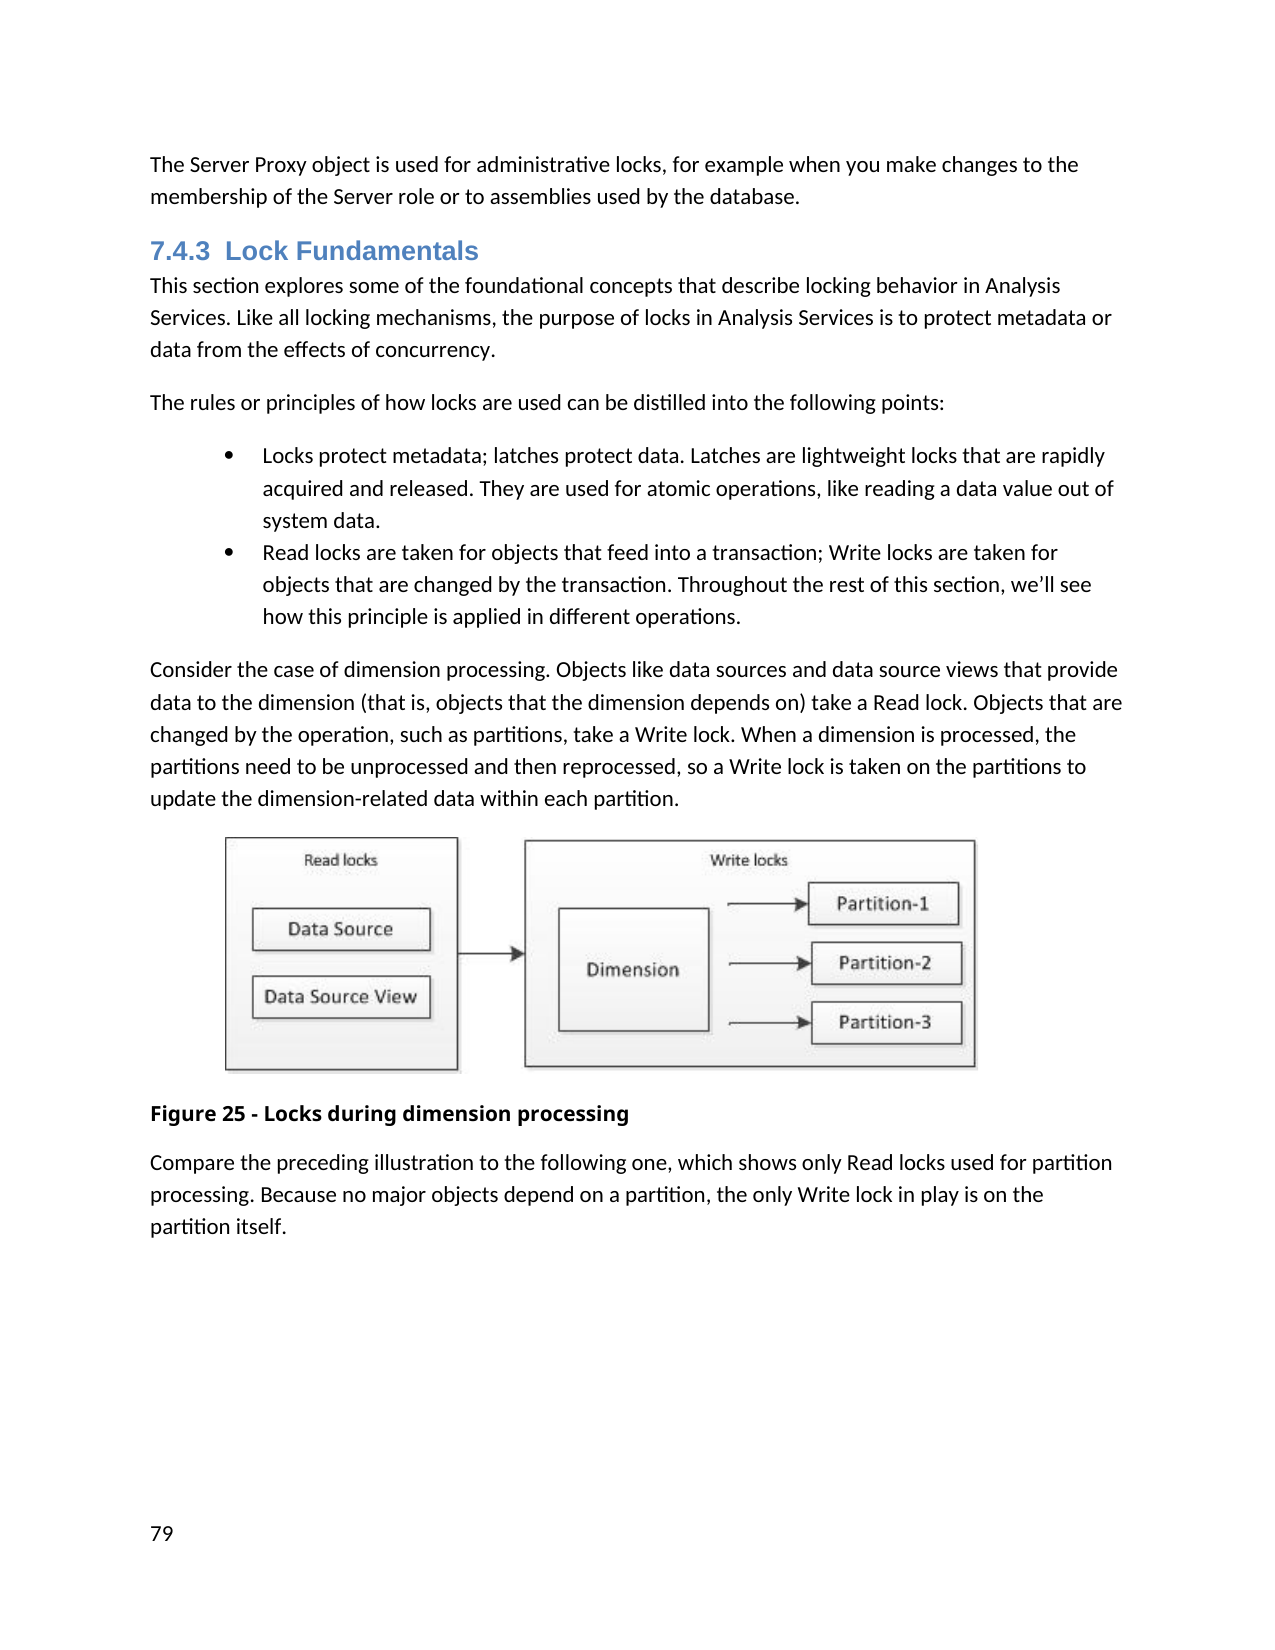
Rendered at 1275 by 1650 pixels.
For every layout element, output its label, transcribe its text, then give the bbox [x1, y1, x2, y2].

text The Server Proxy object is used for administrative locks, for example when you make changes to the membership of the Server role or to assemblies used by the database. [150, 150, 1125, 210]
list Locks protect metadata; latches protect data. Latches are lightweight locks that are rapidly acquired and released. They are used for atomic operations, like reading a data value out of system data. [225, 442, 1125, 534]
list Read locks are taken for objects that feed into a transaction; Write locks are taken for objects that are changed by the transaction. Throughout the rest of this section, we’ll see how this principle is applied in different operations. [225, 538, 1125, 631]
text The rules or principles of how locks are used can be distilled into the following points: [150, 388, 1125, 417]
subtitle Lock Fundamentals [150, 235, 1125, 266]
text This section explores some of the foundational concepts that describe locking behavior in Analysis Services. Like all locking mechanisms, the purpose of locks in Analysis Services is to protect metadata or data from the effects of concurrency. [150, 271, 1125, 363]
text Compare the preceding illustration to the following one, which shows only Read locks used for partition processing. Because no major objects depend on a partition, the only Write lock in play is on the partition itself. [150, 1148, 1125, 1241]
picture [225, 837, 979, 1074]
text Consider the case of dimension processing. Objects like data sources and data source views that provide data to the dimension (that is, objects that the dimension depends on) take a Read lock. Objects that are changed by the operation, such as partitions, take a Write lock. When a dimension is processed, the partitions need to be unprocessed and then reprocessed, so a Write lock is taken on the partitions to update the dimension-related data within each partition. [150, 656, 1125, 812]
text Figure 25 - Locks during dimension processing [150, 1099, 1125, 1127]
